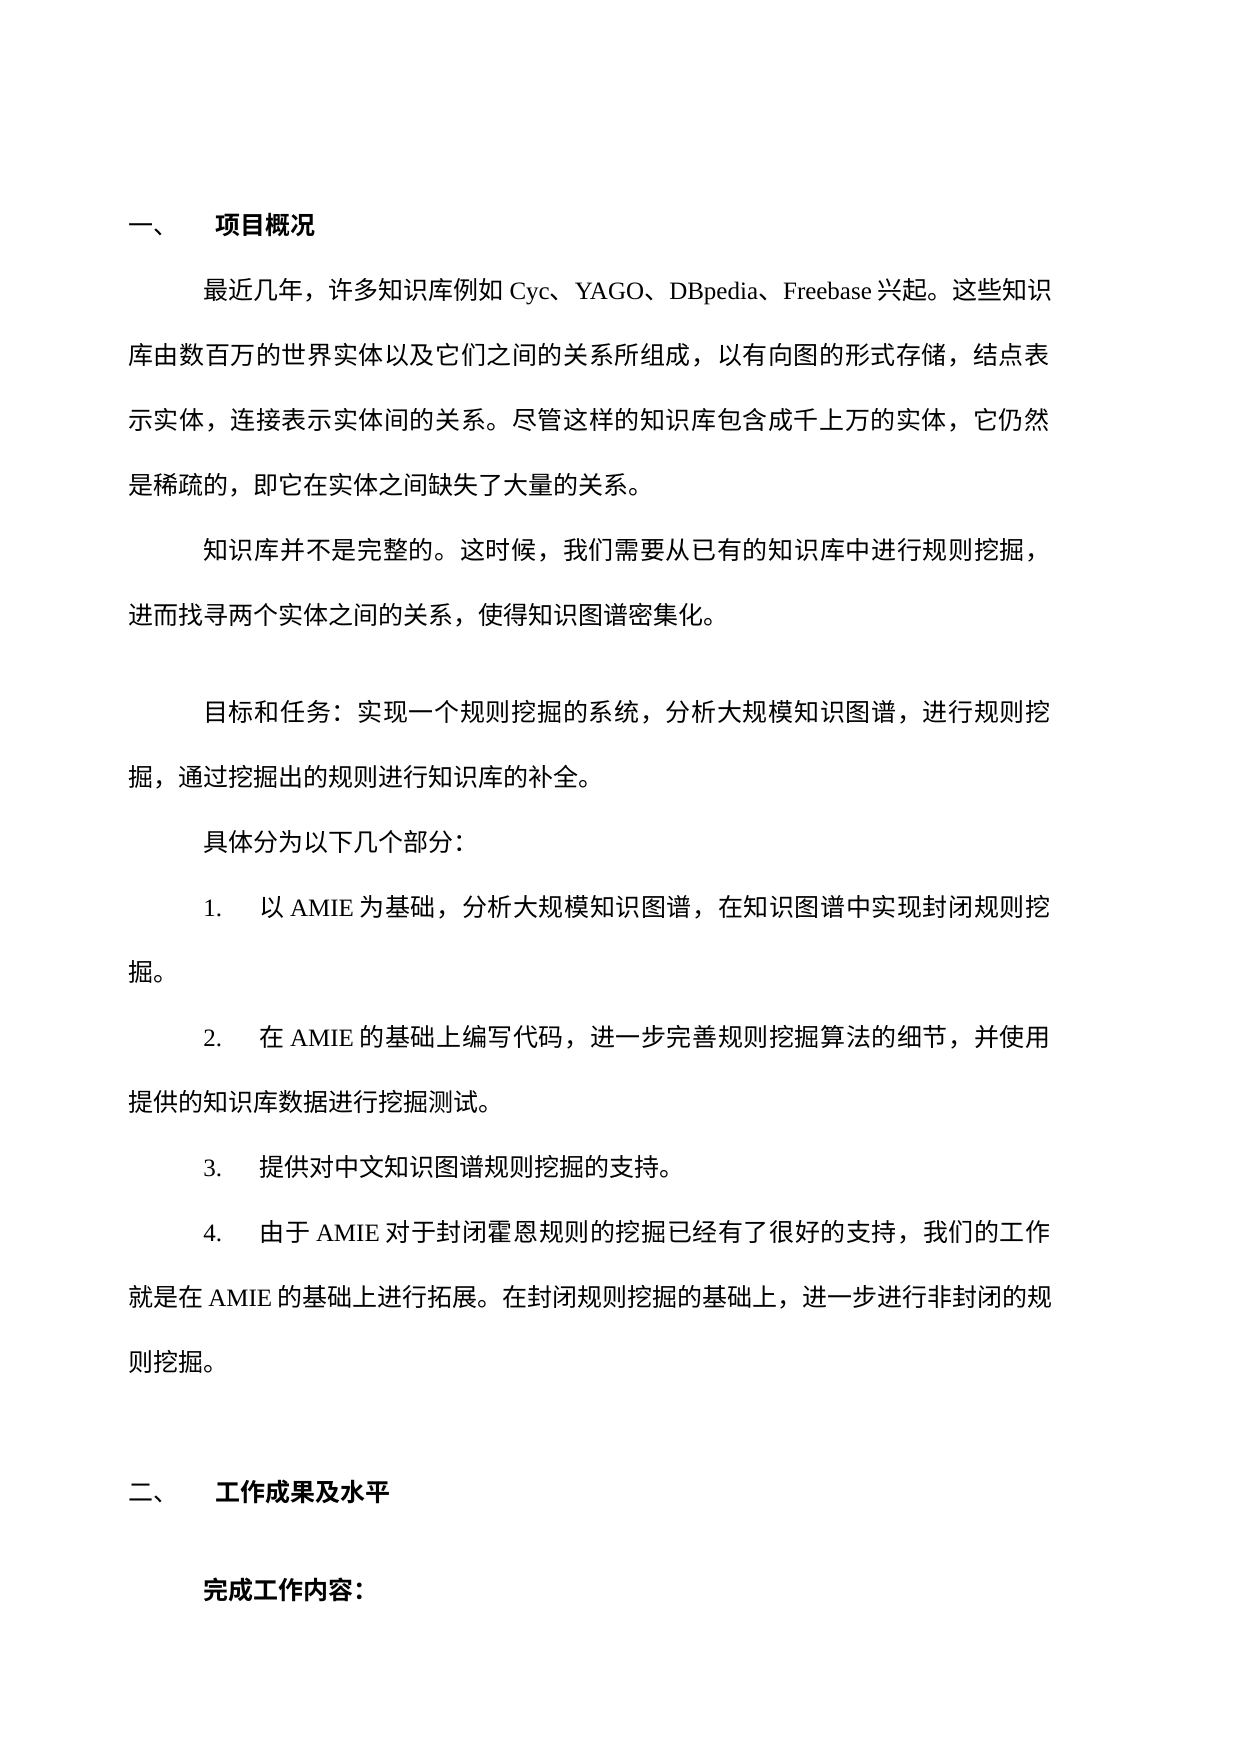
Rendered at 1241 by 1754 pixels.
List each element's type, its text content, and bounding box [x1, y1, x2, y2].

text 完成工作内容： [128, 1556, 1053, 1621]
list 项目概况 [128, 191, 1053, 256]
text 知识库并不是完整的。这时候，我们需要从已有的知识库中进行规则挖掘，进而找寻两个实体之间的关系，使得知识图谱密集化。 [128, 516, 1053, 646]
list 工作成果及水平 [128, 1458, 1053, 1523]
text 1. 以AMIE为基础，分析大规模知识图谱，在知识图谱中实现封闭规则挖掘。 [128, 873, 1053, 1003]
text 2. 在AMIE的基础上编写代码，进一步完善规则挖掘算法的细节，并使用提供的知识库数据进行挖掘测试。 [128, 1003, 1053, 1133]
text 目标和任务：实现一个规则挖掘的系统，分析大规模知识图谱，进行规则挖掘，通过挖掘出的规则进行知识库的补全。 [128, 678, 1053, 808]
text 具体分为以下几个部分： [128, 808, 1053, 873]
text 4. 由于AMIE对于封闭霍恩规则的挖掘已经有了很好的支持，我们的工作就是在AMIE的基础上进行拓展。在封闭规则挖掘的基础上，进一步进行非封闭的规则挖掘。 [128, 1198, 1053, 1393]
text 3. 提供对中文知识图谱规则挖掘的支持。 [128, 1133, 1053, 1198]
text 最近几年，许多知识库例如Cyc、YAGO、DBpedia、Freebase兴起。这些知识库由数百万的世界实体以及它们之间的关系所组成，以有向图的形式存储，结点表示实体，连接表示实体间的关系。尽管这样的知识库包含成千上万的实体，它仍然是稀疏的，即它在实体之间缺失了大量的关系。 [128, 256, 1053, 516]
